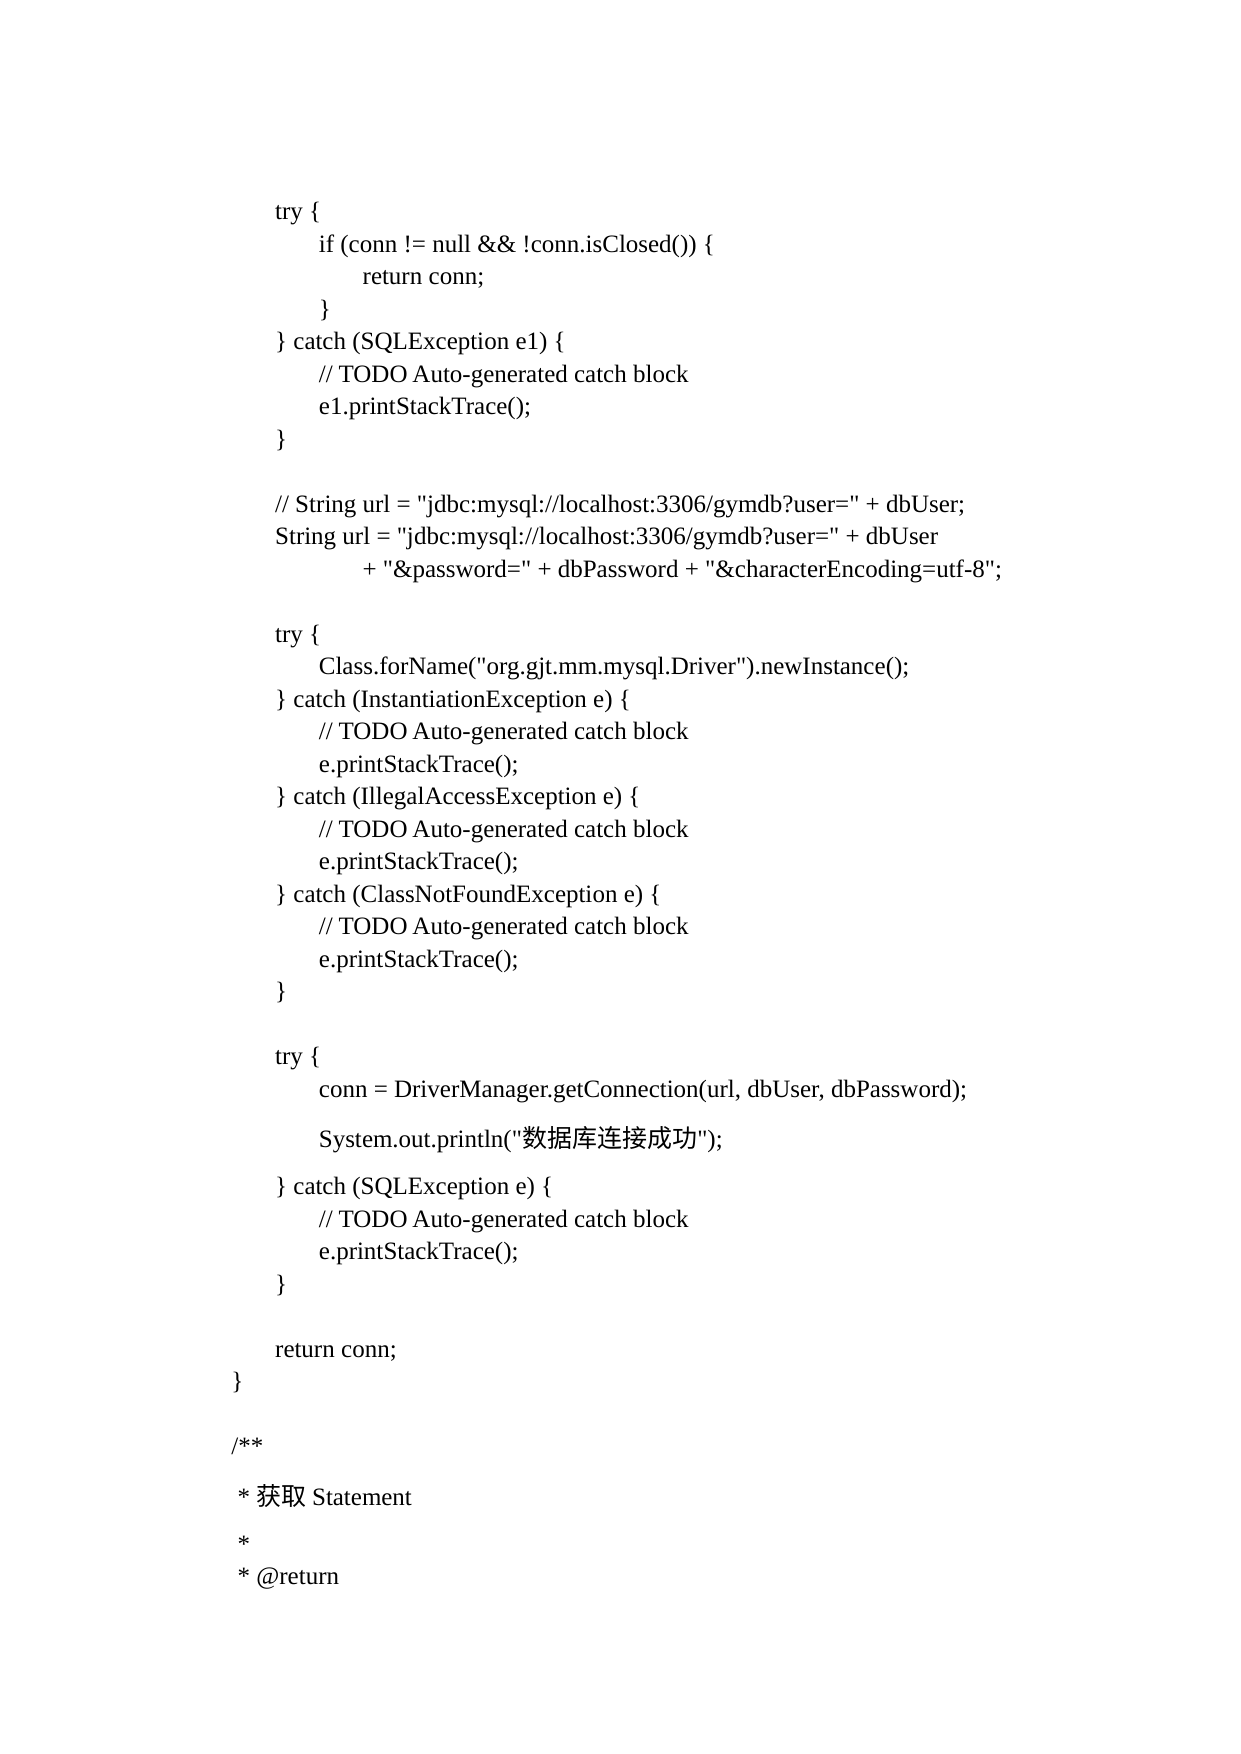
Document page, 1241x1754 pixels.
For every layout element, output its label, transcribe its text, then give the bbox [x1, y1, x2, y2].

text // String url = "jdbc:mysql://localhost:3306/gymdb?user=" + dbUser; [187, 487, 1053, 519]
text } catch (IllegalAccessException e) { [187, 779, 1053, 812]
text return conn; [187, 259, 1053, 292]
text /** [187, 1429, 1053, 1462]
text } [187, 422, 1053, 454]
text + "&password=" + dbPassword + "&characterEncoding=utf-8"; [187, 552, 1053, 584]
text } catch (ClassNotFoundException e) { [187, 877, 1053, 909]
text // TODO Auto-generated catch block [187, 812, 1053, 844]
text System.out.println("数据库连接成功"); [187, 1104, 1053, 1169]
text // TODO Auto-generated catch block [187, 357, 1053, 389]
text } [187, 1267, 1053, 1299]
text conn = DriverManager.getConnection(url, dbUser, dbPassword); [187, 1072, 1053, 1104]
text try { [187, 194, 1053, 227]
text e.printStackTrace(); [187, 747, 1053, 779]
text e1.printStackTrace(); [187, 389, 1053, 422]
text // TODO Auto-generated catch block [187, 909, 1053, 942]
text try { [187, 1039, 1053, 1072]
text * @return [187, 1559, 1053, 1592]
text Class.forName("org.gjt.mm.mysql.Driver").newInstance(); [187, 649, 1053, 682]
text e.printStackTrace(); [187, 942, 1053, 974]
text String url = "jdbc:mysql://localhost:3306/gymdb?user=" + dbUser [187, 519, 1053, 552]
text // TODO Auto-generated catch block [187, 1202, 1053, 1234]
text if (conn != null && !conn.isClosed()) { [187, 227, 1053, 259]
text } [187, 292, 1053, 324]
text } [187, 974, 1053, 1007]
text } catch (SQLException e1) { [187, 324, 1053, 357]
text return conn; [187, 1332, 1053, 1364]
text * [187, 1527, 1053, 1559]
text // TODO Auto-generated catch block [187, 714, 1053, 747]
text } [187, 1364, 1053, 1397]
text } catch (InstantiationException e) { [187, 682, 1053, 714]
text * 获取 Statement [187, 1462, 1053, 1527]
text try { [187, 617, 1053, 649]
text e.printStackTrace(); [187, 1234, 1053, 1267]
text } catch (SQLException e) { [187, 1169, 1053, 1202]
text e.printStackTrace(); [187, 844, 1053, 877]
